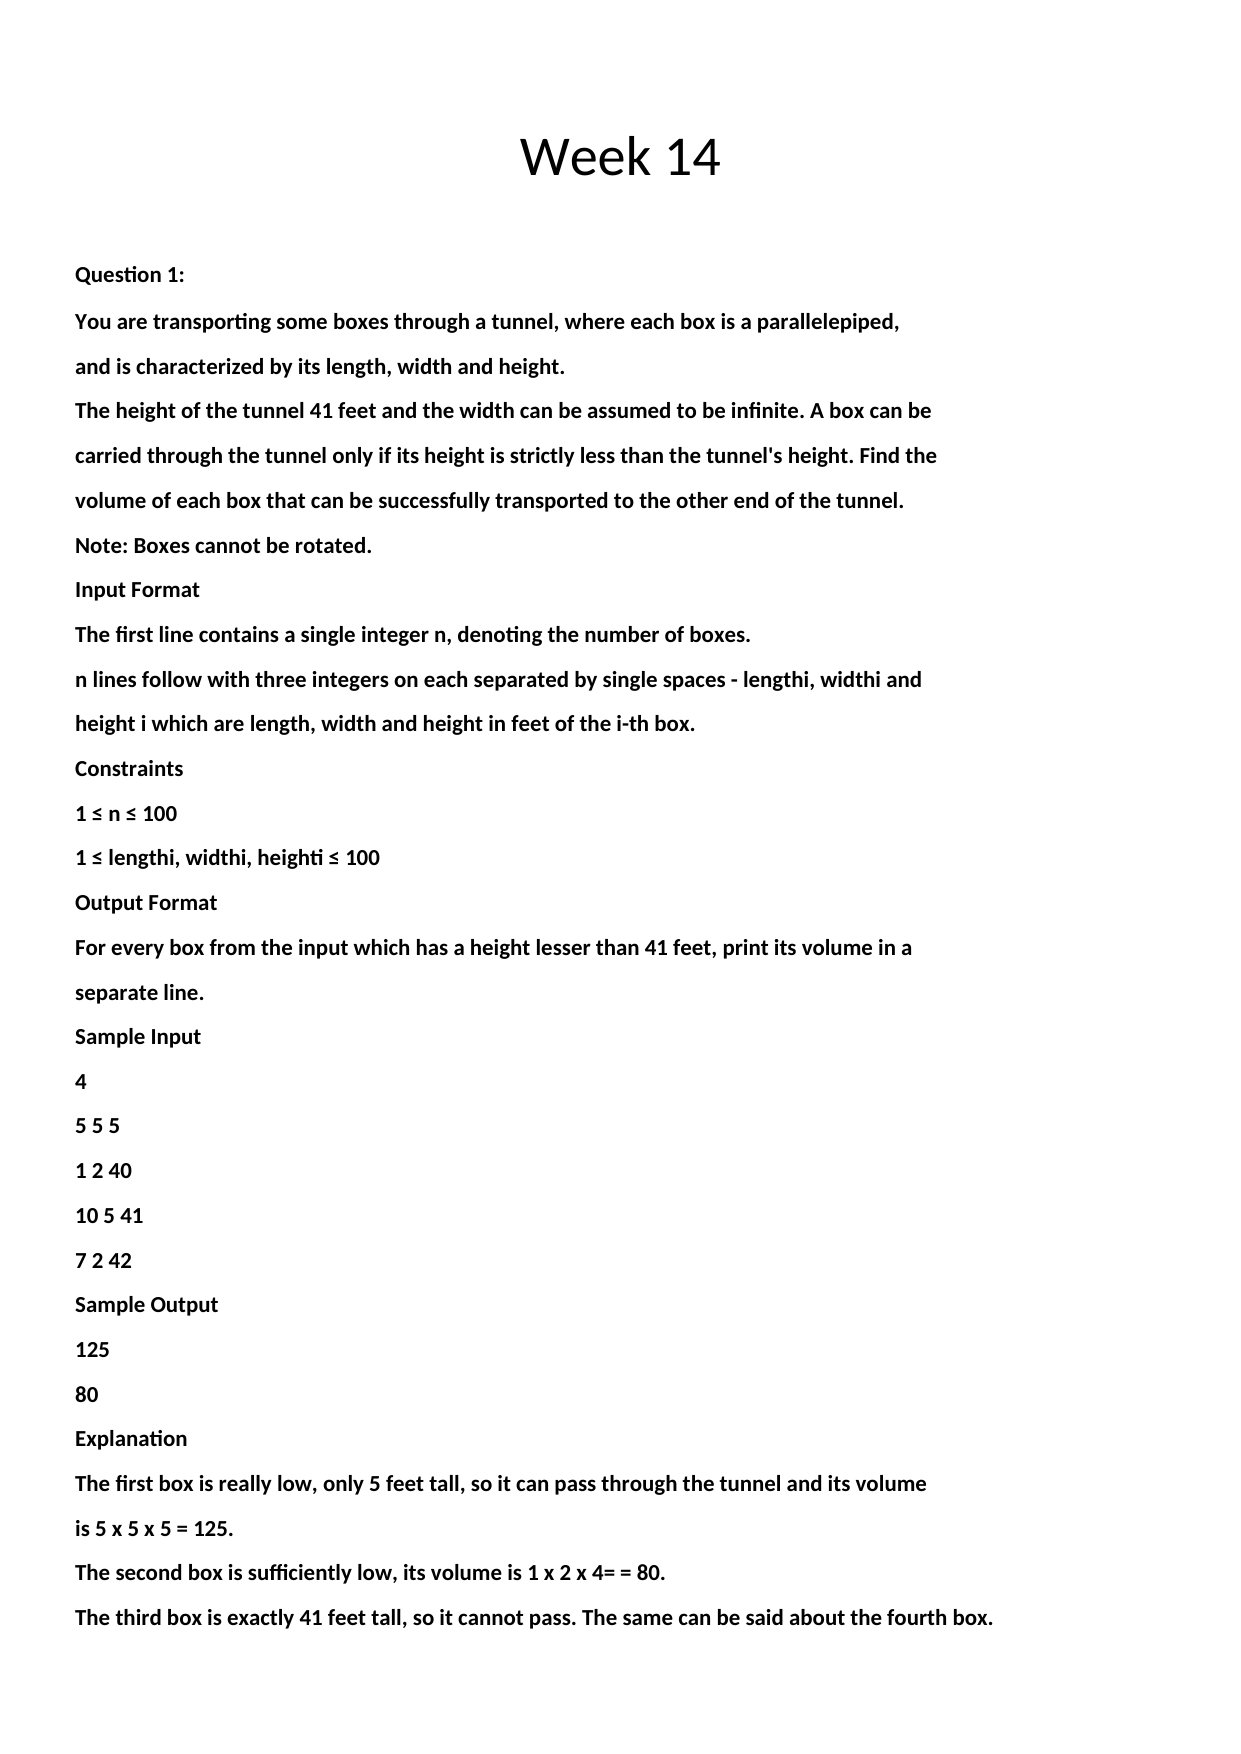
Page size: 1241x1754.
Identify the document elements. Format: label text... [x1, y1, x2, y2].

text Question 1: [75, 260, 1165, 288]
text Sample Input [75, 1022, 1165, 1050]
text n lines follow with three integers on each separated by single spaces - lengthi, widthi and [75, 665, 1165, 693]
text The third box is exactly 41 feet tall, so it cannot pass. The same can be said about the fourth box. [75, 1603, 1165, 1631]
text height i which are length, width and height in feet of the i-th box. [75, 709, 1165, 737]
text Sample Output [75, 1290, 1165, 1318]
text separate line. [75, 978, 1165, 1006]
text For every box from the input which has a height lesser than 41 feet, print its volume in a [75, 933, 1165, 961]
text 1 ≤ lengthi, widthi, heighti ≤ 100 [75, 843, 1165, 872]
text 7 2 42 [75, 1246, 1165, 1274]
title Week 14 [75, 121, 1165, 189]
text 1 2 40 [75, 1156, 1165, 1184]
text The first box is really low, only 5 feet tall, so it can pass through the tunnel and its volume [75, 1469, 1165, 1497]
text 5 5 5 [75, 1112, 1165, 1140]
text Constraints [75, 754, 1165, 782]
text 4 [75, 1067, 1165, 1095]
text The height of the tunnel 41 feet and the width can be assumed to be infinite. A box can be [75, 397, 1165, 425]
text The first line contains a single integer n, denoting the number of boxes. [75, 620, 1165, 648]
text Input Format [75, 575, 1165, 603]
text 10 5 41 [75, 1201, 1165, 1229]
text volume of each box that can be successfully transported to the other end of the tunnel. [75, 486, 1165, 514]
text Note: Boxes cannot be rotated. [75, 531, 1165, 559]
text Explanation [75, 1424, 1165, 1452]
text The second box is sufficiently low, its volume is 1 x 2 x 4= = 80. [75, 1558, 1165, 1587]
text You are transporting some boxes through a tunnel, where each box is a parallelepiped, [75, 307, 1165, 335]
text 80 [75, 1380, 1165, 1408]
text is 5 x 5 x 5 = 125. [75, 1514, 1165, 1542]
text 1 ≤ n ≤ 100 [75, 799, 1165, 827]
text Output Format [75, 888, 1165, 916]
text carried through the tunnel only if its height is strictly less than the tunnel's height. Find the [75, 441, 1165, 469]
text and is characterized by its length, width and height. [75, 352, 1165, 380]
text 125 [75, 1335, 1165, 1363]
